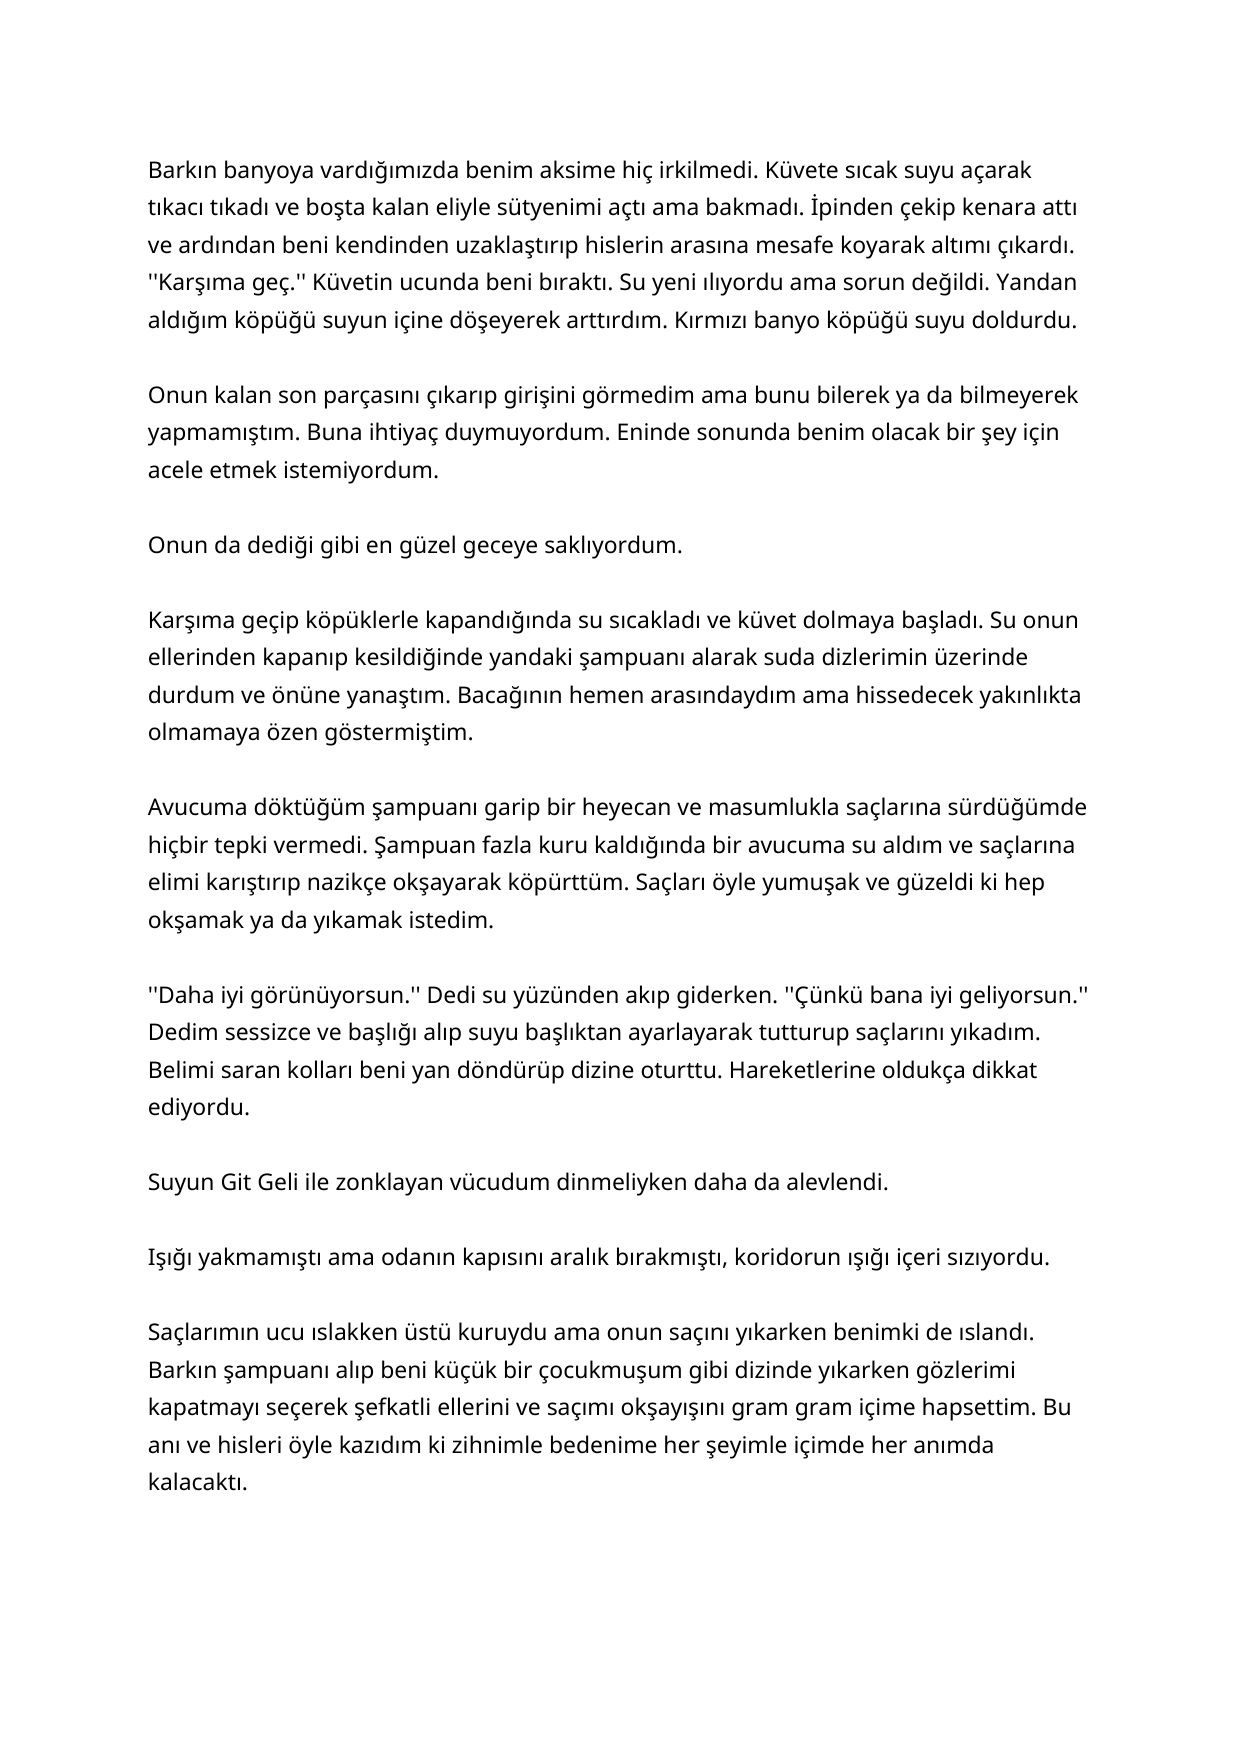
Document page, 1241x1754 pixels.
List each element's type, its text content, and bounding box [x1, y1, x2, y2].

text Onun kalan son parçasını çıkarıp girişini görmedim ama bunu bilerek ya da bilmeyerek yapmamıştım. Buna ihtiyaç duymuyordum. Eninde sonunda benim olacak bir şey için acele etmek istemiyordum. [148, 373, 1093, 485]
text ''Daha iyi görünüyorsun.'' Dedi su yüzünden akıp giderken. ''Çünkü bana iyi geliyorsun.'' Dedim sessizce ve başlığı alıp suyu başlıktan ayarlayarak tutturup saçlarını yıkadım. Belimi saran kolları beni yan döndürüp dizine oturttu. Hareketlerine oldukça dikkat ediyordu. [148, 973, 1093, 1123]
text Suyun Git Geli ile zonklayan vücudum dinmeliyken daha da alevlendi. [148, 1160, 1093, 1198]
text Avucuma döktüğüm şampuanı garip bir heyecan ve masumlukla saçlarına sürdüğümde hiçbir tepki vermedi. Şampuan fazla kuru kaldığında bir avucuma su aldım ve saçlarına elimi karıştırıp nazikçe okşayarak köpürttüm. Saçları öyle yumuşak ve güzeldi ki hep okşamak ya da yıkamak istedim. [148, 785, 1093, 935]
text Işığı yakmamıştı ama odanın kapısını aralık bırakmıştı, koridorun ışığı içeri sızıyordu. [148, 1235, 1093, 1273]
text Barkın banyoya vardığımızda benim aksime hiç irkilmedi. Küvete sıcak suyu açarak tıkacı tıkadı ve boşta kalan eliyle sütyenimi açtı ama bakmadı. İpinden çekip kenara attı ve ardından beni kendinden uzaklaştırıp hislerin arasına mesafe koyarak altımı çıkardı. ''Karşıma geç.'' Küvetin ucunda beni bıraktı. Su yeni ılıyordu ama sorun değildi. Yandan aldığım köpüğü suyun içine döşeyerek arttırdım. Kırmızı banyo köpüğü suyu doldurdu. [148, 148, 1093, 335]
text Saçlarımın ucu ıslakken üstü kuruydu ama onun saçını yıkarken benimki de ıslandı. Barkın şampuanı alıp beni küçük bir çocukmuşum gibi dizinde yıkarken gözlerimi kapatmayı seçerek şefkatli ellerini ve saçımı okşayışını gram gram içime hapsettim. Bu anı ve hisleri öyle kazıdım ki zihnimle bedenime her şeyimle içimde her anımda kalacaktı. [148, 1310, 1093, 1498]
text Karşıma geçip köpüklerle kapandığında su sıcakladı ve küvet dolmaya başladı. Su onun ellerinden kapanıp kesildiğinde yandaki şampuanı alarak suda dizlerimin üzerinde durdum ve önüne yanaştım. Bacağının hemen arasındaydım ama hissedecek yakınlıkta olmamaya özen göstermiştim. [148, 598, 1093, 748]
text Onun da dediği gibi en güzel geceye saklıyordum. [148, 523, 1093, 560]
